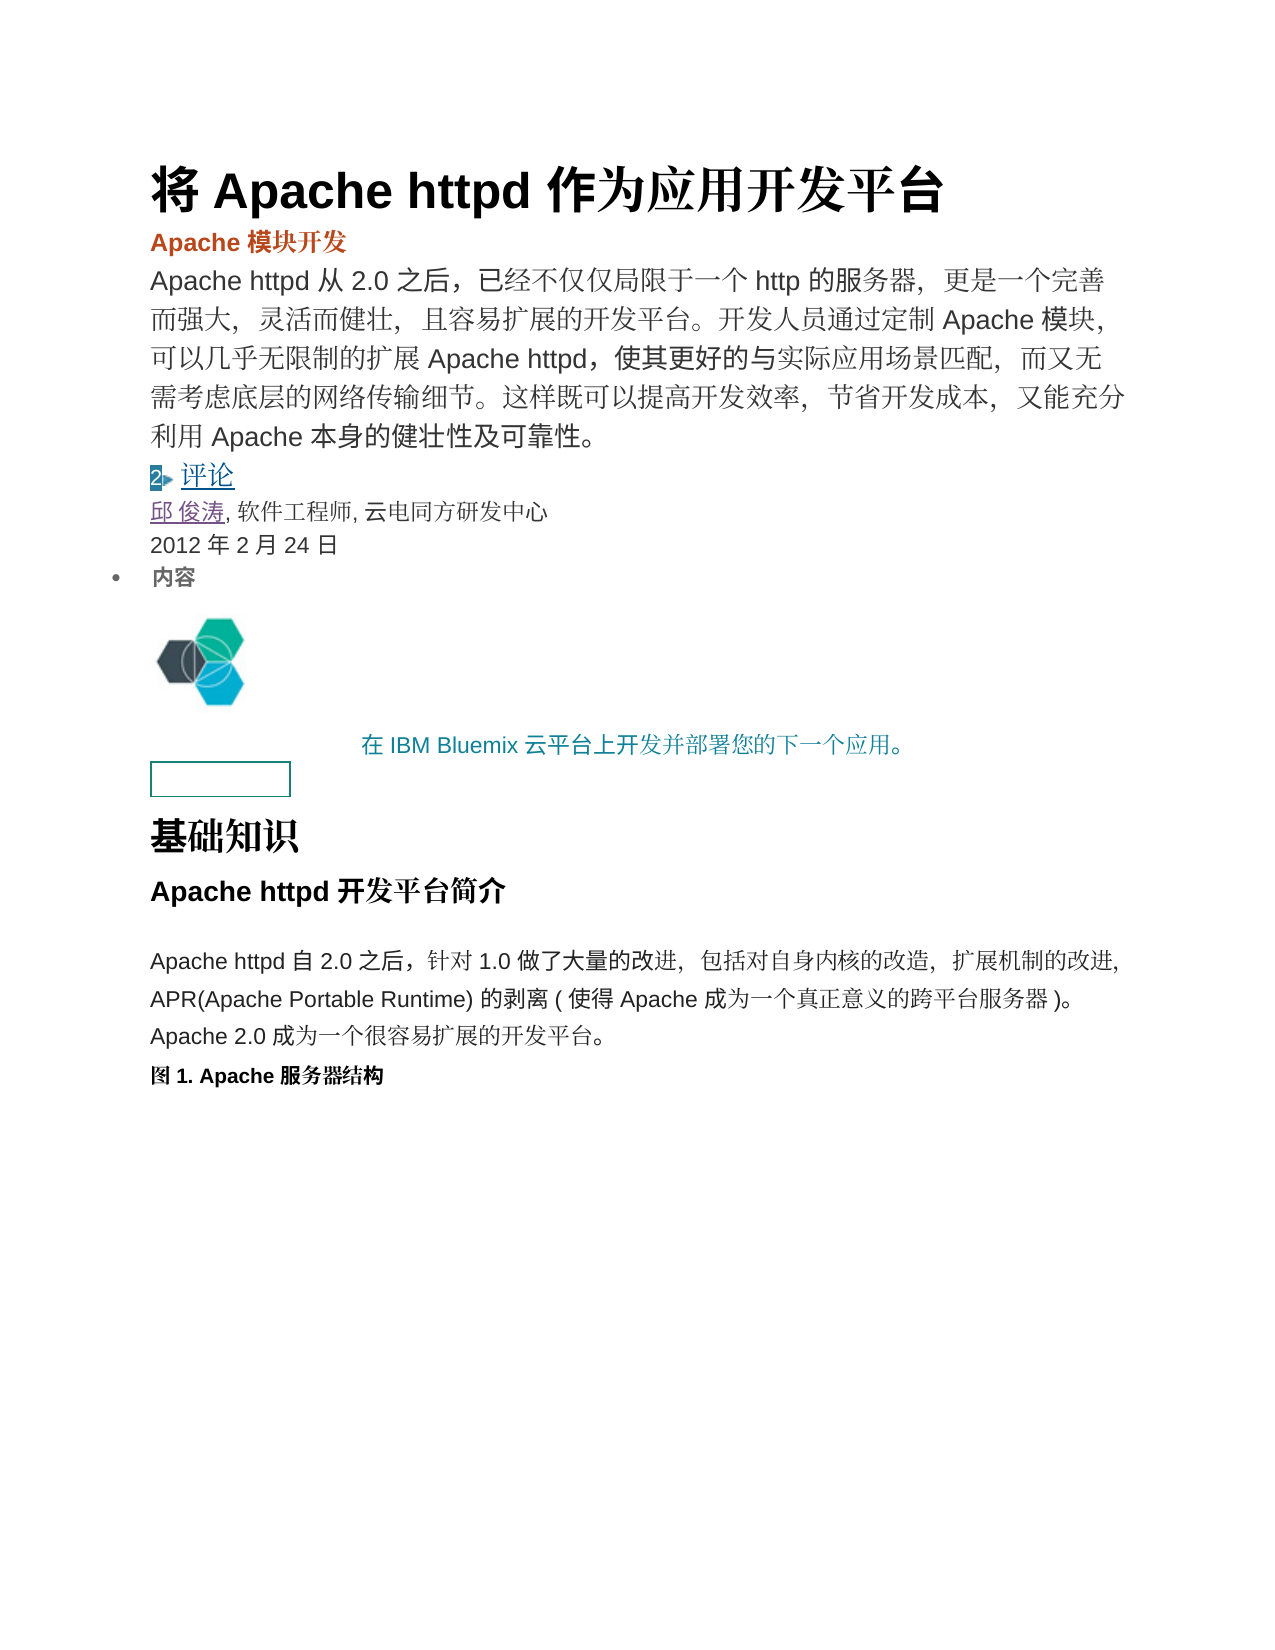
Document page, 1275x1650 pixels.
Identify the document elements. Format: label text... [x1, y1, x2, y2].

text 基础知识 [150, 807, 1125, 861]
list 内容 [112, 560, 1125, 592]
text 将 Apache httpd 作为应用开发平台 [150, 150, 1125, 222]
text 在 IBM Bluemix 云平台上开发并部署您的下一个应用。 [150, 727, 1125, 760]
picture [162, 475, 174, 486]
text 开始您的试用 [150, 760, 1125, 797]
picture [150, 612, 251, 713]
text Apache httpd 开发平台简介 [150, 869, 1125, 909]
text 2012 年 2 月 24 日 [150, 527, 1125, 560]
text 图 1. Apache 服务器结构 [150, 1059, 1125, 1089]
text Apache httpd 从 2.0 之后，已经不仅仅局限于一个 http 的服务器，更是一个完善而强大，灵活而健壮，且容易扩展的开发平台。开发人员通过定制 Apache 模块，可以几乎无限制的扩展 Apache httpd，使其更好的与实际应用场景匹配，而又无需考虑底层的网络传输细节。这样既可以提高开发效率，节省开发成本，又能充分利用 Apache 本身的健壮性及可靠性。 [150, 259, 1125, 455]
text Apache httpd 自 2.0 之后，针对 1.0 做了大量的改进，包括对自身内核的改造，扩展机制的改进，APR(Apache Portable Runtime) 的剥离 ( 使得 Apache 成为一个真正意义的跨平台服务器 )。Apache 2.0 成为一个很容易扩展的开发平台。 [150, 939, 1125, 1051]
text 邱 俊涛, 软件工程师, 云电同方研发中心 [150, 494, 1125, 527]
text 2 评论 [150, 455, 1125, 494]
text Apache 模块开发 [150, 222, 1125, 259]
